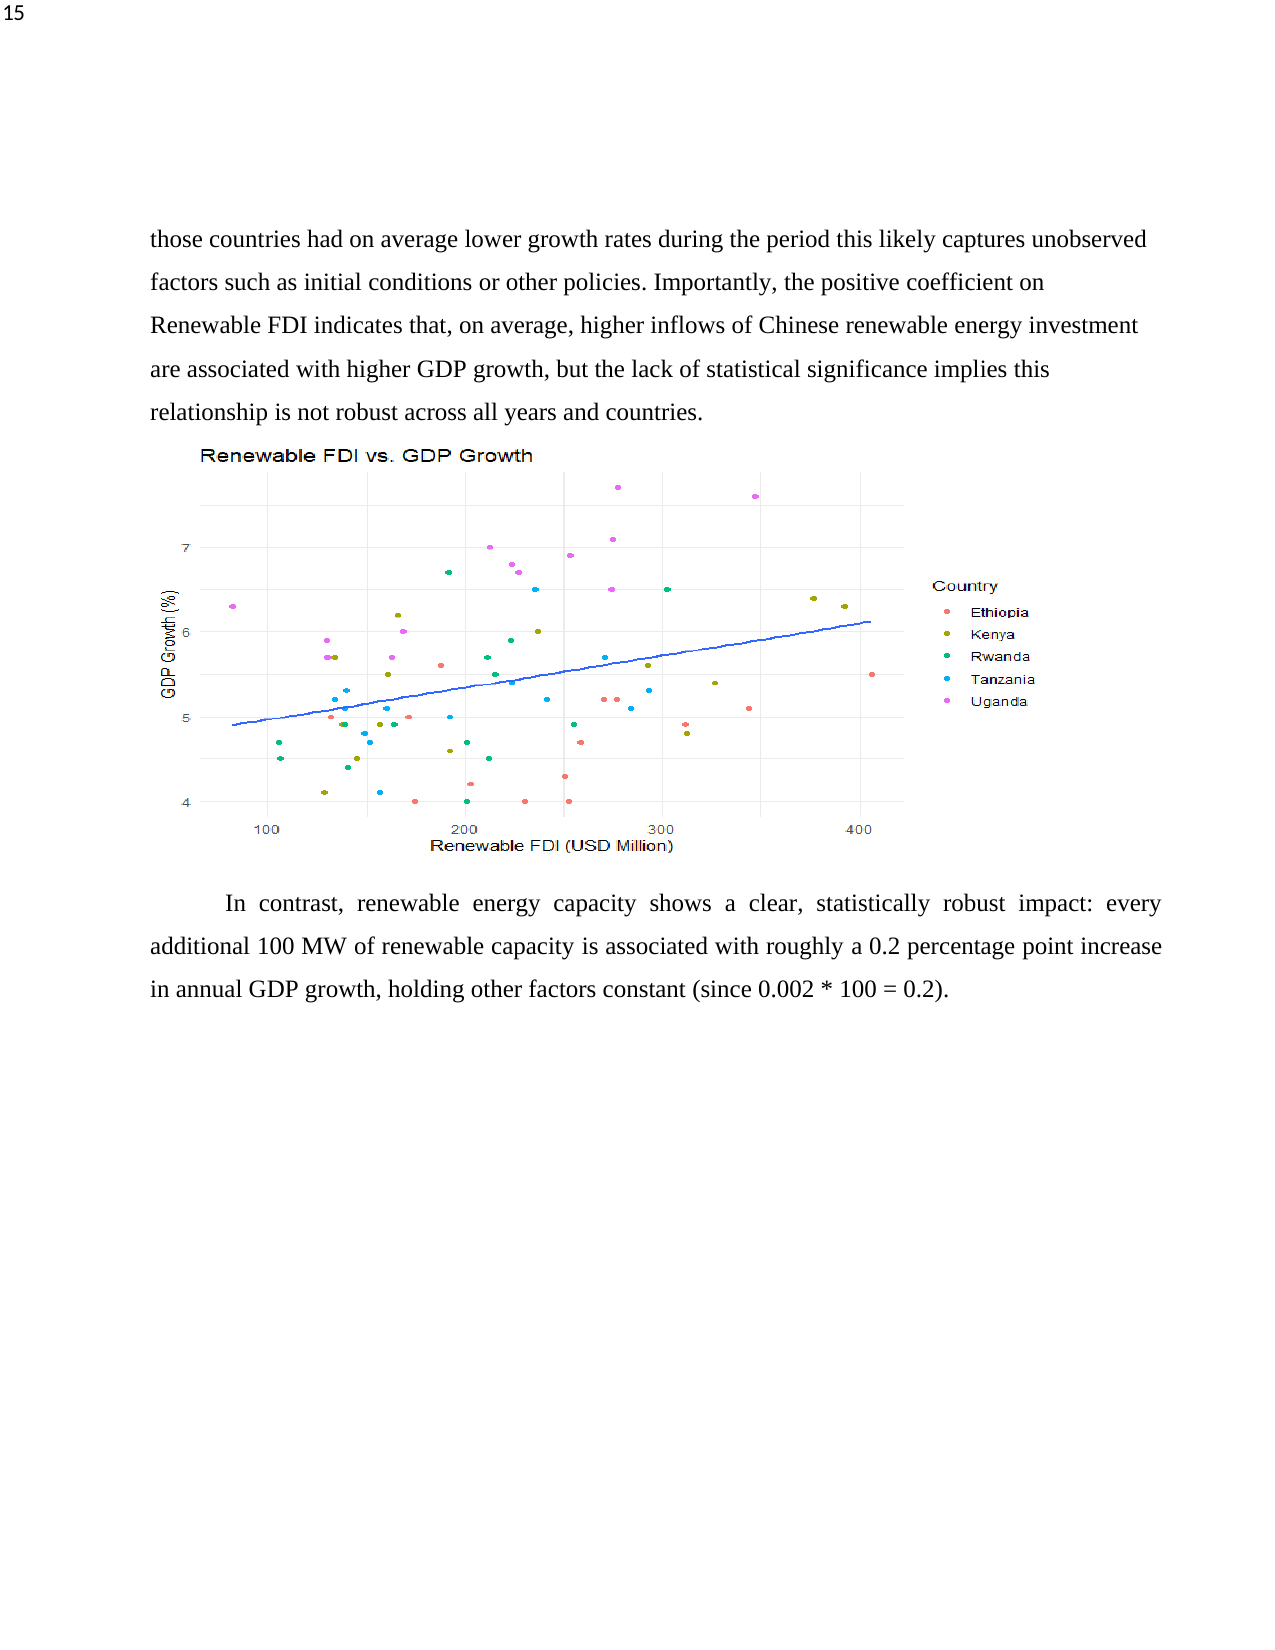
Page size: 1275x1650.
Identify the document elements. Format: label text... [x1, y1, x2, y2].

text those countries had on average lower growth rates during the period this likely captures unobserved factors such as initial conditions or other policies. Importantly, the positive coefficient on Renewable FDI indicates that, on average, higher inflows of Chinese renewable energy investment are associated with higher GDP growth, but the lack of statistical significance implies this relationship is not robust across all years and countries. [150, 224, 1161, 426]
picture [160, 449, 1035, 853]
text In contrast, renewable energy capacity shows a clear, statistically robust impact: every additional 100 MW of renewable capacity is associated with roughly a 0.2 percentage point increase in annual GDP growth, holding other factors constant (since 0.002 * 100 = 0.2). [150, 888, 1163, 1003]
